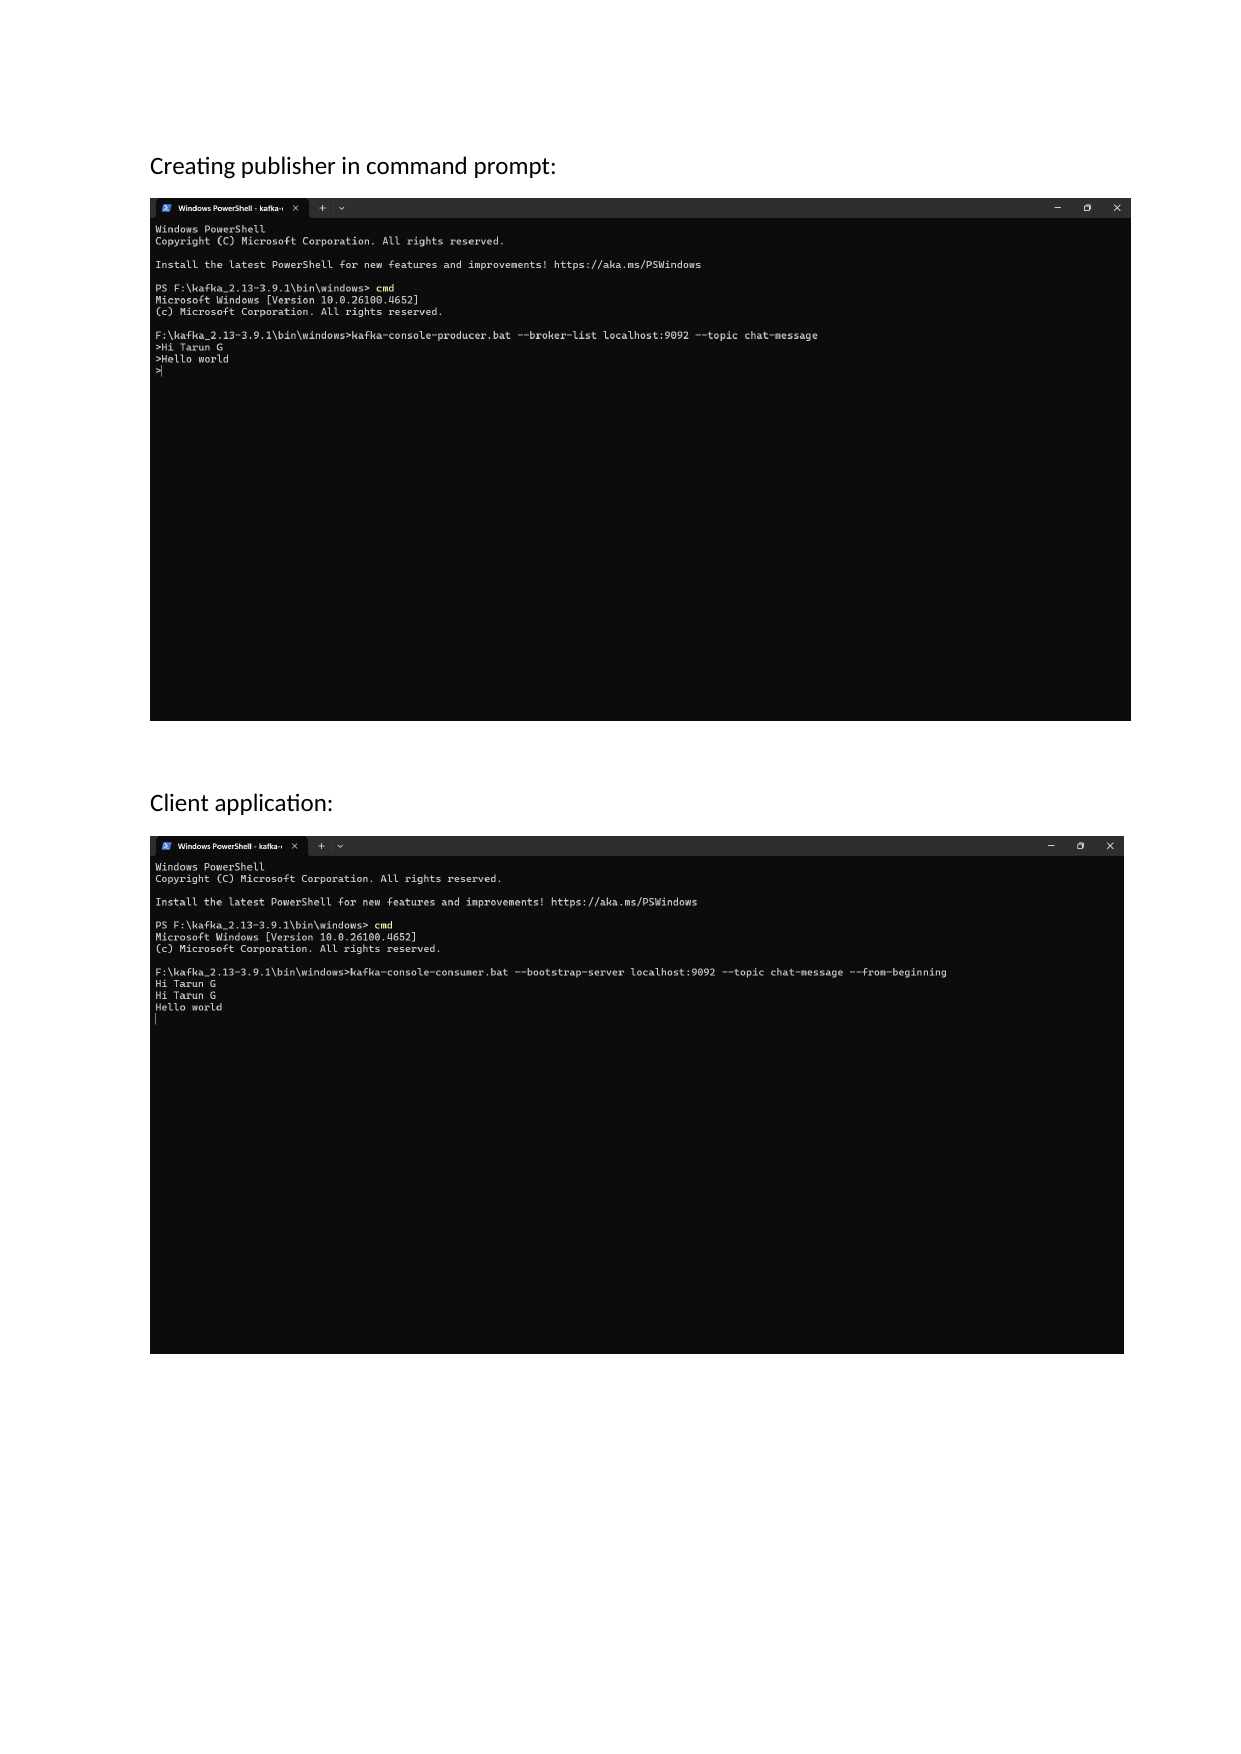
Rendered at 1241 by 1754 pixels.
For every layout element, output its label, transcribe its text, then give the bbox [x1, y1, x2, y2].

text Client application: [150, 787, 1090, 818]
picture [150, 836, 1124, 1354]
text Creating publisher in command prompt: [150, 150, 1090, 181]
picture [150, 198, 1131, 721]
